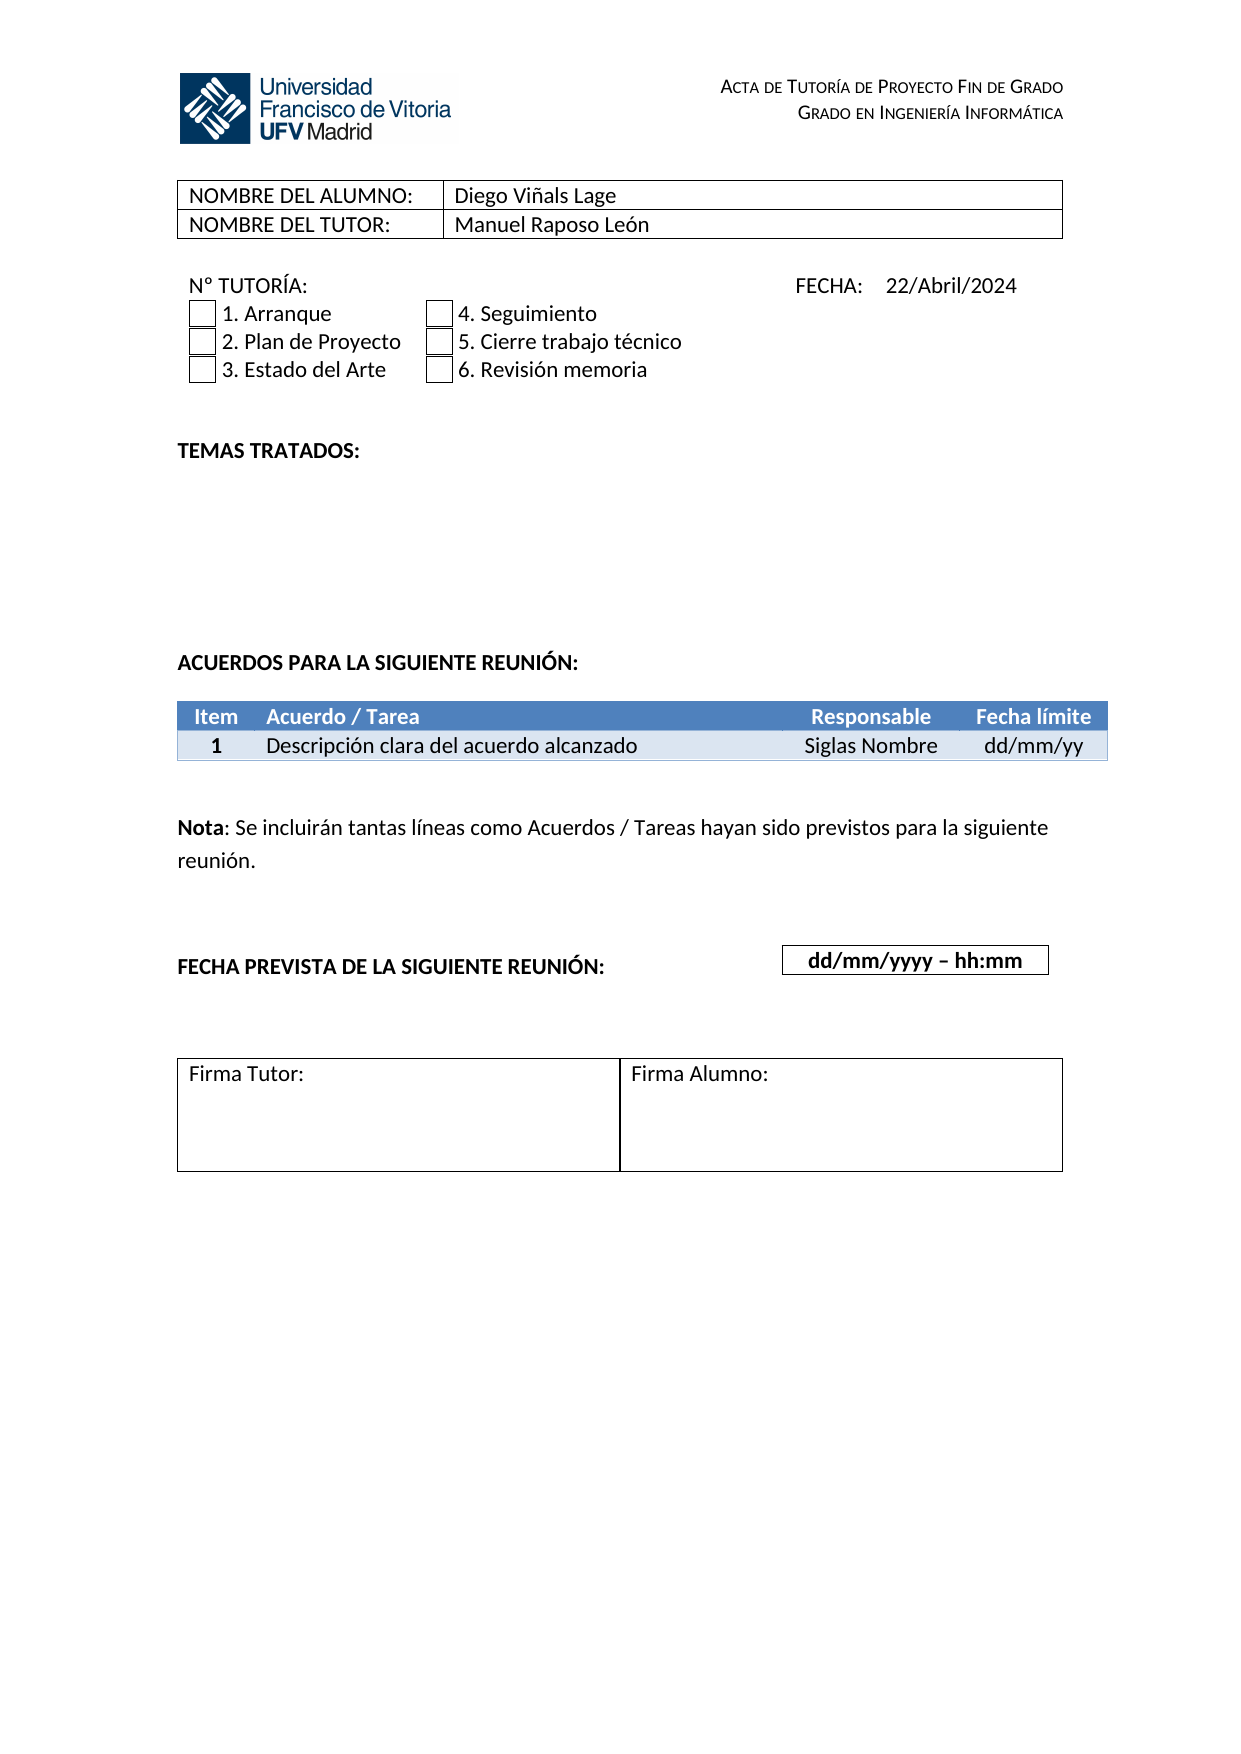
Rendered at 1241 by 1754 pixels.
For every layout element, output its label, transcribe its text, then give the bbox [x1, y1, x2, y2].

table_header FECHA: [784, 271, 874, 383]
table_header Responsable [783, 703, 959, 730]
text ACUERDOS PARA LA SIGUIENTE REUNIÓN: [177, 648, 1063, 676]
table_header Acuerdo / Tarea [255, 703, 782, 730]
picture [180, 73, 460, 144]
table_header Diego Viñals Lage [444, 181, 1062, 209]
table_header Fecha límite [960, 703, 1107, 730]
table_header dd/mm/yyyy – hh:mm [783, 946, 1048, 974]
table_cell 1 [178, 731, 255, 759]
table_header Item [178, 703, 254, 730]
table_cell dd/mm/yy [960, 731, 1107, 759]
text TEMAS TRATADOS: [177, 436, 1063, 464]
table_header Firma Tutor: [178, 1059, 619, 1171]
table_cell NOMBRE DEL TUTOR: [178, 210, 443, 238]
table_cell Descripción clara del acuerdo alcanzado [255, 731, 783, 759]
text FECHA PREVISTA DE LA SIGUIENTE REUNIÓN: [177, 952, 1063, 980]
table_cell Manuel Raposo León [444, 210, 1062, 238]
table_header 4. Seguimiento 5. Cierre trabajo técnico 6. Revisión memoria [414, 271, 784, 383]
table_cell Siglas Nombre [783, 731, 960, 759]
table_header Firma Alumno: [621, 1059, 1062, 1171]
table_header NOMBRE DEL ALUMNO: [178, 181, 443, 209]
table_header 22/Abril/2024 [874, 271, 1063, 383]
text Nota: Se incluirán tantas líneas como Acuerdos / Tareas hayan sido previstos para la siguiente reunión. [177, 813, 1063, 874]
table_header Nº TUTORÍA: 1. Arranque 2. Plan de Proyecto 3. Estado del Arte [177, 271, 413, 383]
